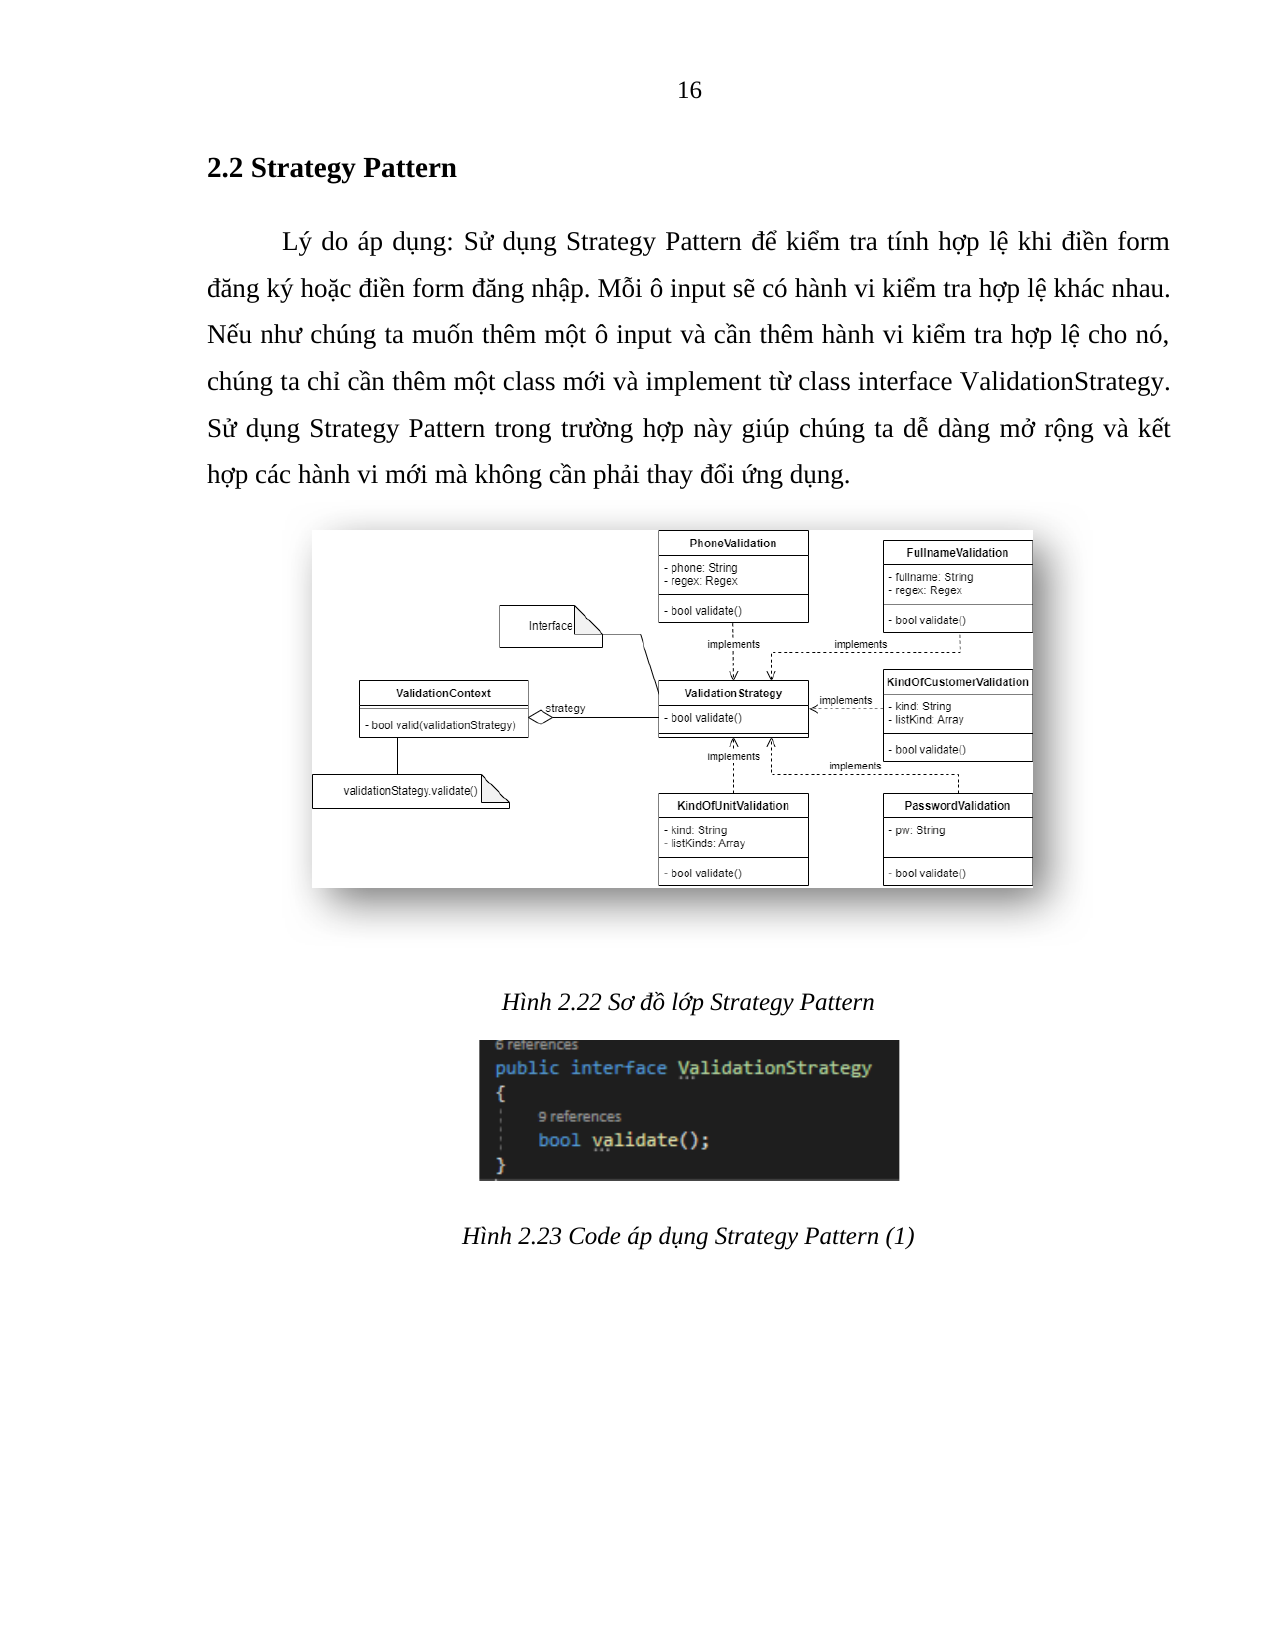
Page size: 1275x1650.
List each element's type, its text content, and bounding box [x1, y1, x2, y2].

text Lý do áp dụng: Sử dụng Strategy Pattern để kiểm tra tính hợp lệ khi điền form đăng ký hoặc điền form đăng nhập. Mỗi ô input sẽ có hành vi kiểm tra hợp lệ khác nhau. Nếu như chúng ta muốn thêm một ô input và cần thêm hành vi kiểm tra hợp lệ cho nó, chúng ta chỉ cần thêm một class mới và implement từ class interface ValidationStrategy. Sử dụng Strategy Pattern trong trường hợp này giúp chúng ta dễ dàng mở rộng và kết hợp các hành vi mới mà không cần phải thay đổi ứng dụng. [207, 225, 1172, 490]
picture [479, 1040, 900, 1181]
picture [312, 530, 1033, 888]
subtitle Strategy Pattern [207, 150, 1172, 183]
